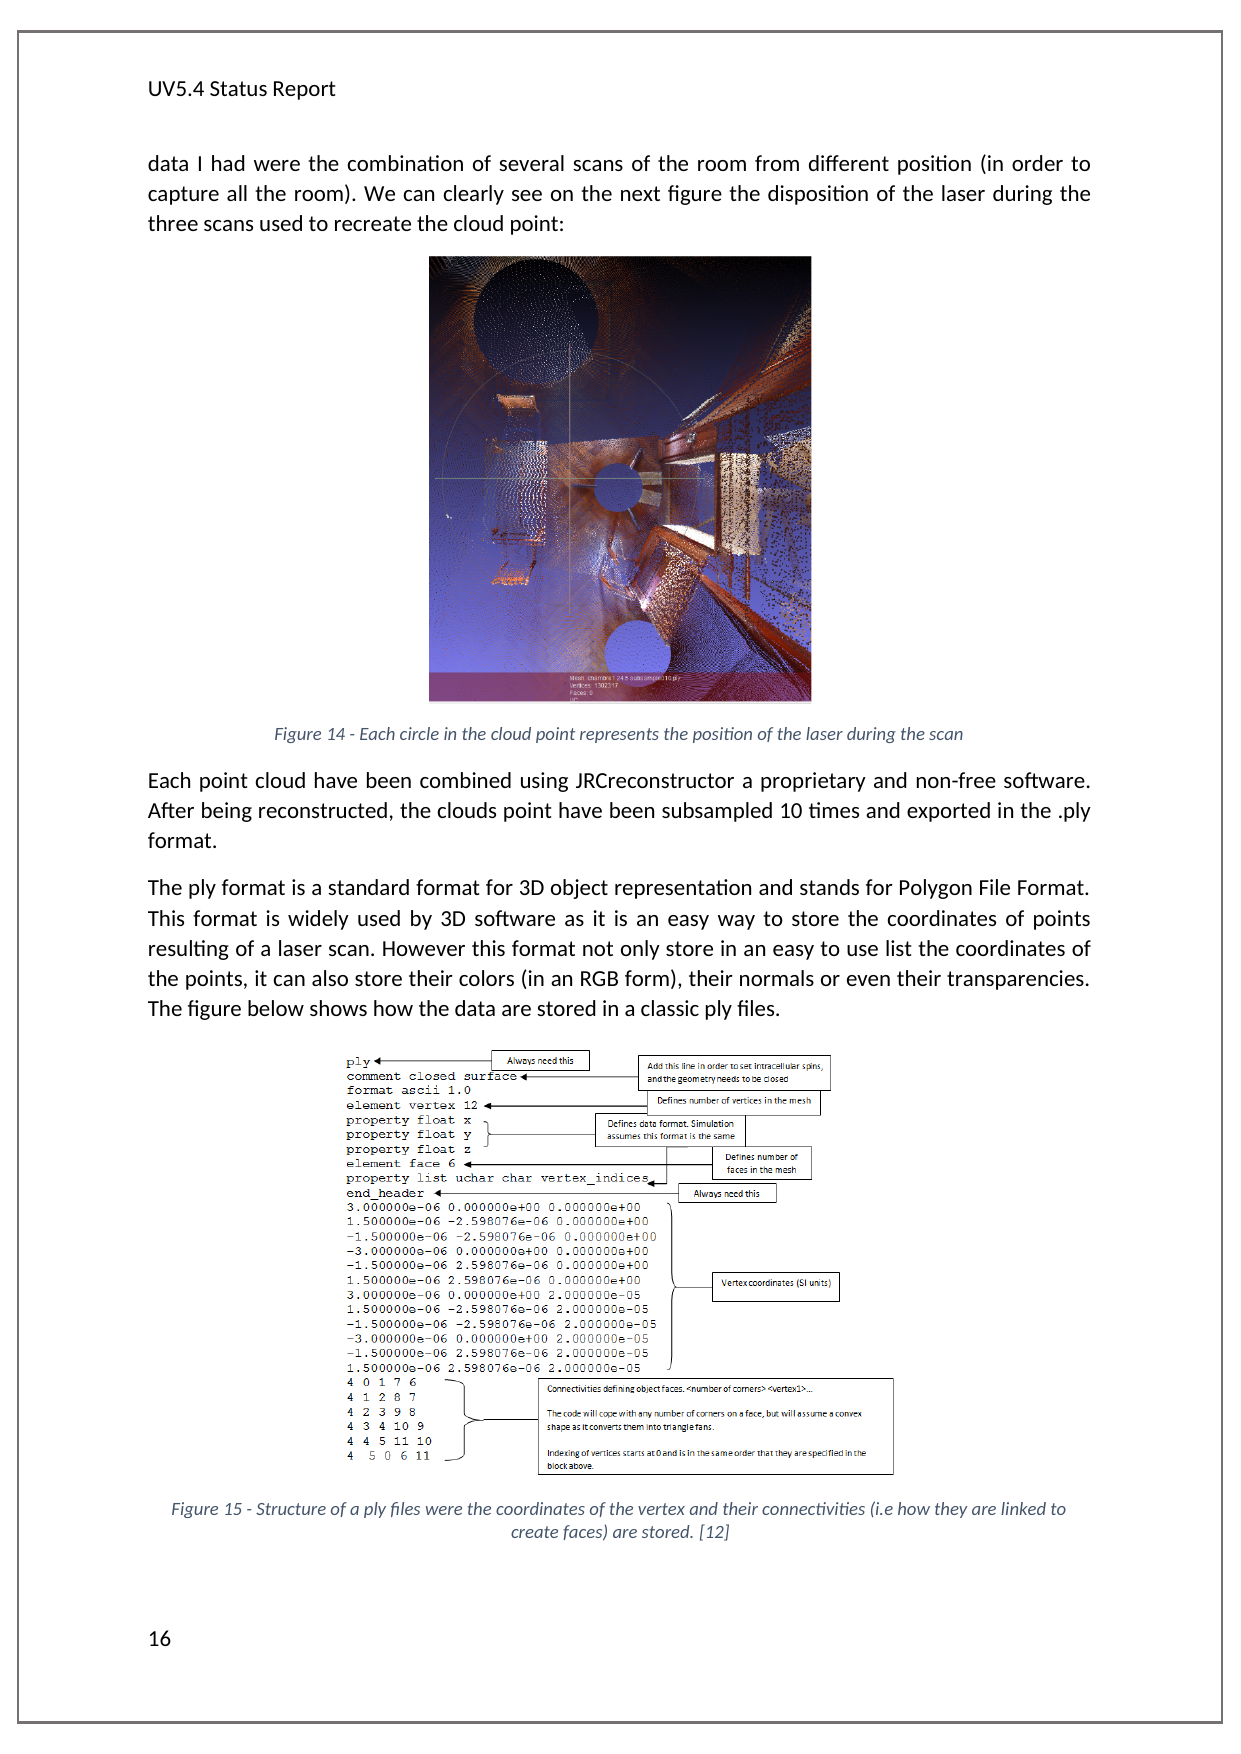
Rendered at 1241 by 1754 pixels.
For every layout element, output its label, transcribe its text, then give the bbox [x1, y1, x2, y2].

text Figure 14 - Each circle in the cloud point represents the position of the laser during the scan [148, 722, 1093, 745]
text The ply format is a standard format for 3D object representation and stands for Polygon File Format. This format is widely used by 3D software as it is an easy way to store the coordinates of points resulting of a laser scan. However this format not only store in an easy to use list the coordinates of the points, it can also store their colors (in an RGB form), their normals or even their transparencies. The figure below shows how the data are stored in a classic ply files. [148, 873, 1093, 1022]
picture [429, 256, 812, 704]
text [148, 149, 1093, 238]
text Each point cloud have been combined using JRCreconstructor a proprietary and non-free software. After being reconstructed, the clouds point have been subsampled 10 times and exported in the .ply format. [148, 766, 1093, 854]
picture [339, 1041, 901, 1479]
text Figure 15 - Structure of a ply files were the coordinates of the vertex and their connectivities (i.e how they are linked to create faces) are stored. [12] [148, 1498, 1093, 1543]
